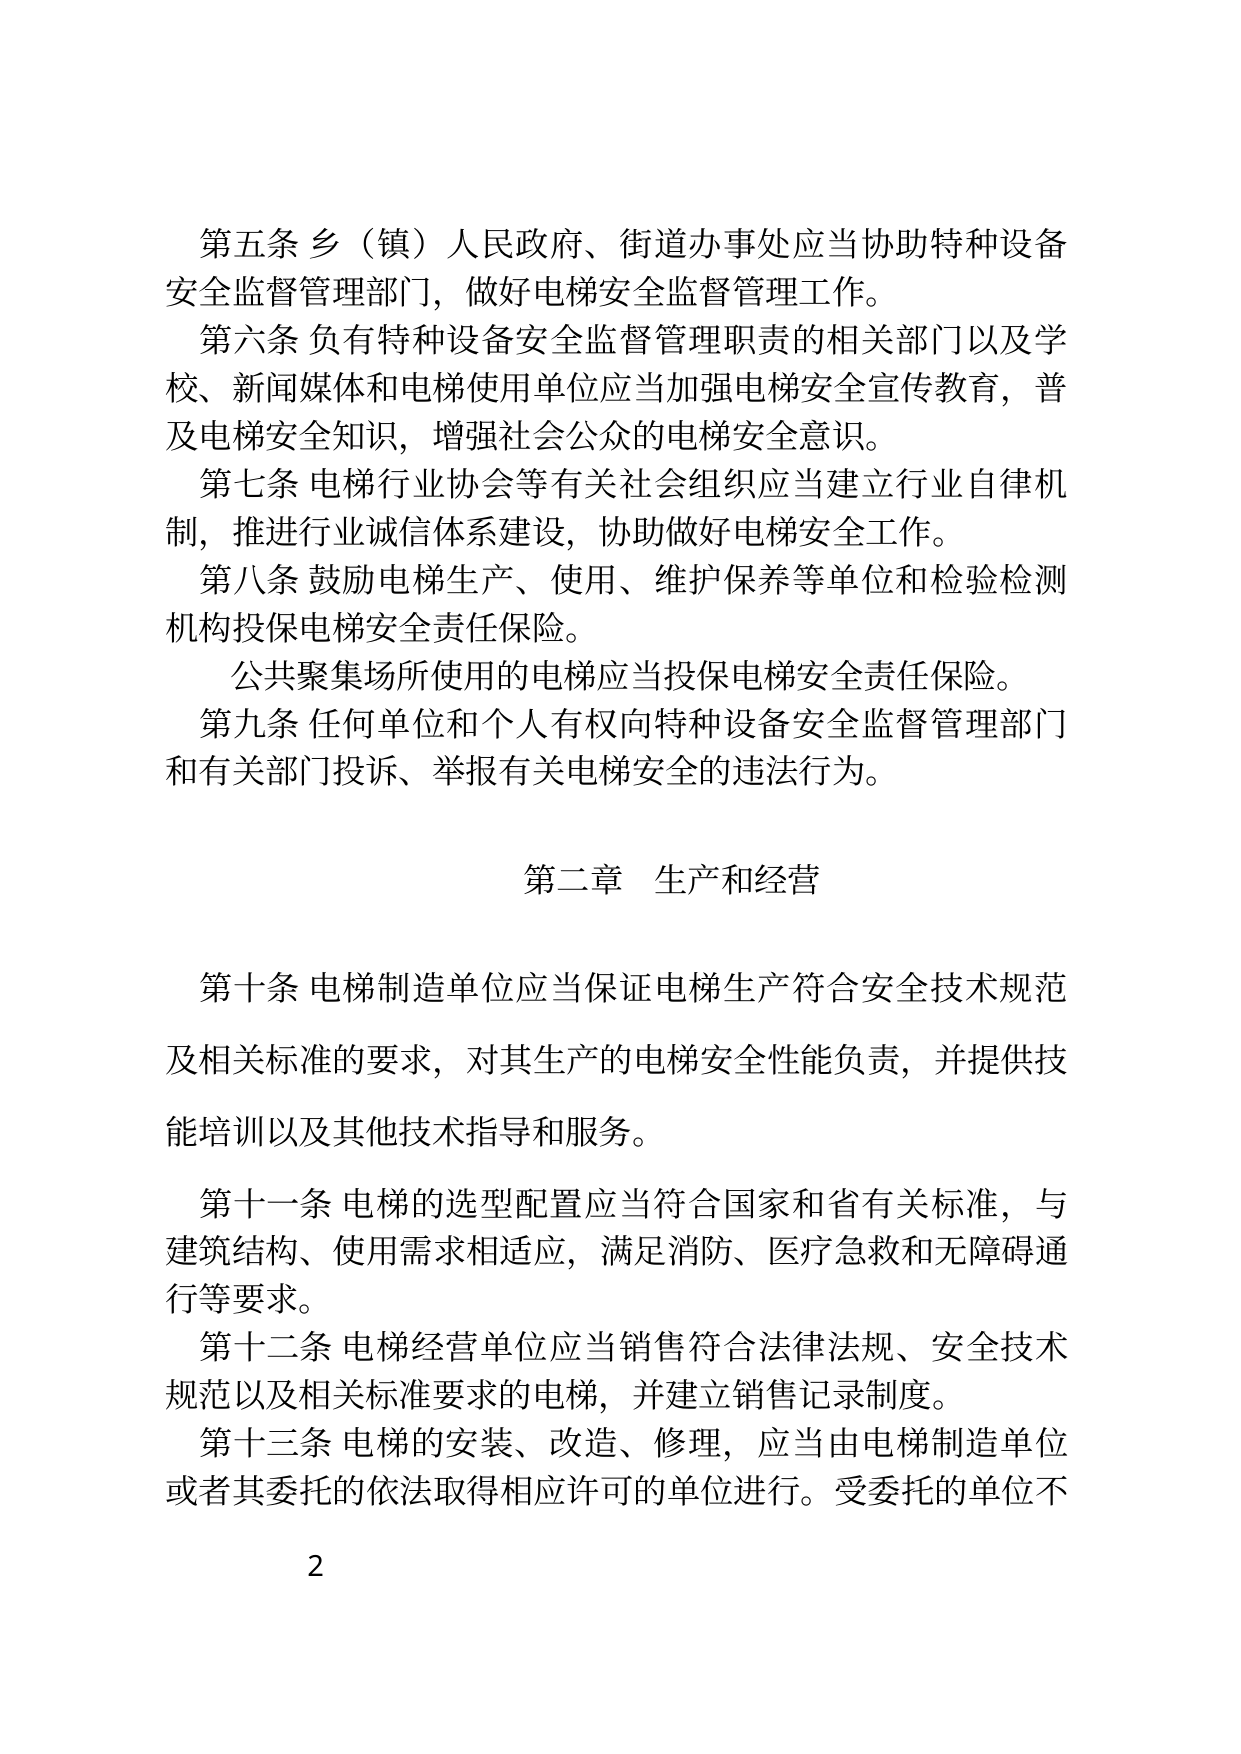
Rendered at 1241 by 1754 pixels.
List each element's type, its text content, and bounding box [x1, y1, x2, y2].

list 电梯的选型配置应当符合国家和省有关标准，与建筑结构、使用需求相适应，满足消防、医疗急救和无障碍通行等要求。 [165, 1178, 1069, 1321]
list 生产和经营 [275, 854, 1069, 902]
list 电梯行业协会等有关社会组织应当建立行业自律机制，推进行业诚信体系建设，协助做好电梯安全工作。 [165, 458, 1069, 554]
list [165, 1417, 1069, 1513]
list 任何单位和个人有权向特种设备安全监督管理部门和有关部门投诉、举报有关电梯安全的违法行为。 [165, 698, 1069, 793]
list 负有特种设备安全监督管理职责的相关部门以及学校、新闻媒体和电梯使用单位应当加强电梯安全宣传教育，普及电梯安全知识，增强社会公众的电梯安全意识。 [165, 314, 1069, 458]
text 公共聚集场所使用的电梯应当投保电梯安全责任保险。 [165, 650, 1069, 698]
list 电梯制造单位应当保证电梯生产符合安全技术规范及相关标准的要求，对其生产的电梯安全性能负责，并提供技能培训以及其他技术指导和服务。 [165, 962, 1069, 1154]
list 乡（镇）人民政府、街道办事处应当协助特种设备安全监督管理部门，做好电梯安全监督管理工作。 [165, 218, 1069, 314]
list 电梯经营单位应当销售符合法律法规、安全技术规范以及相关标准要求的电梯，并建立销售记录制度。 [165, 1321, 1069, 1417]
list 鼓励电梯生产、使用、维护保养等单位和检验检测机构投保电梯安全责任保险。 [165, 554, 1069, 650]
